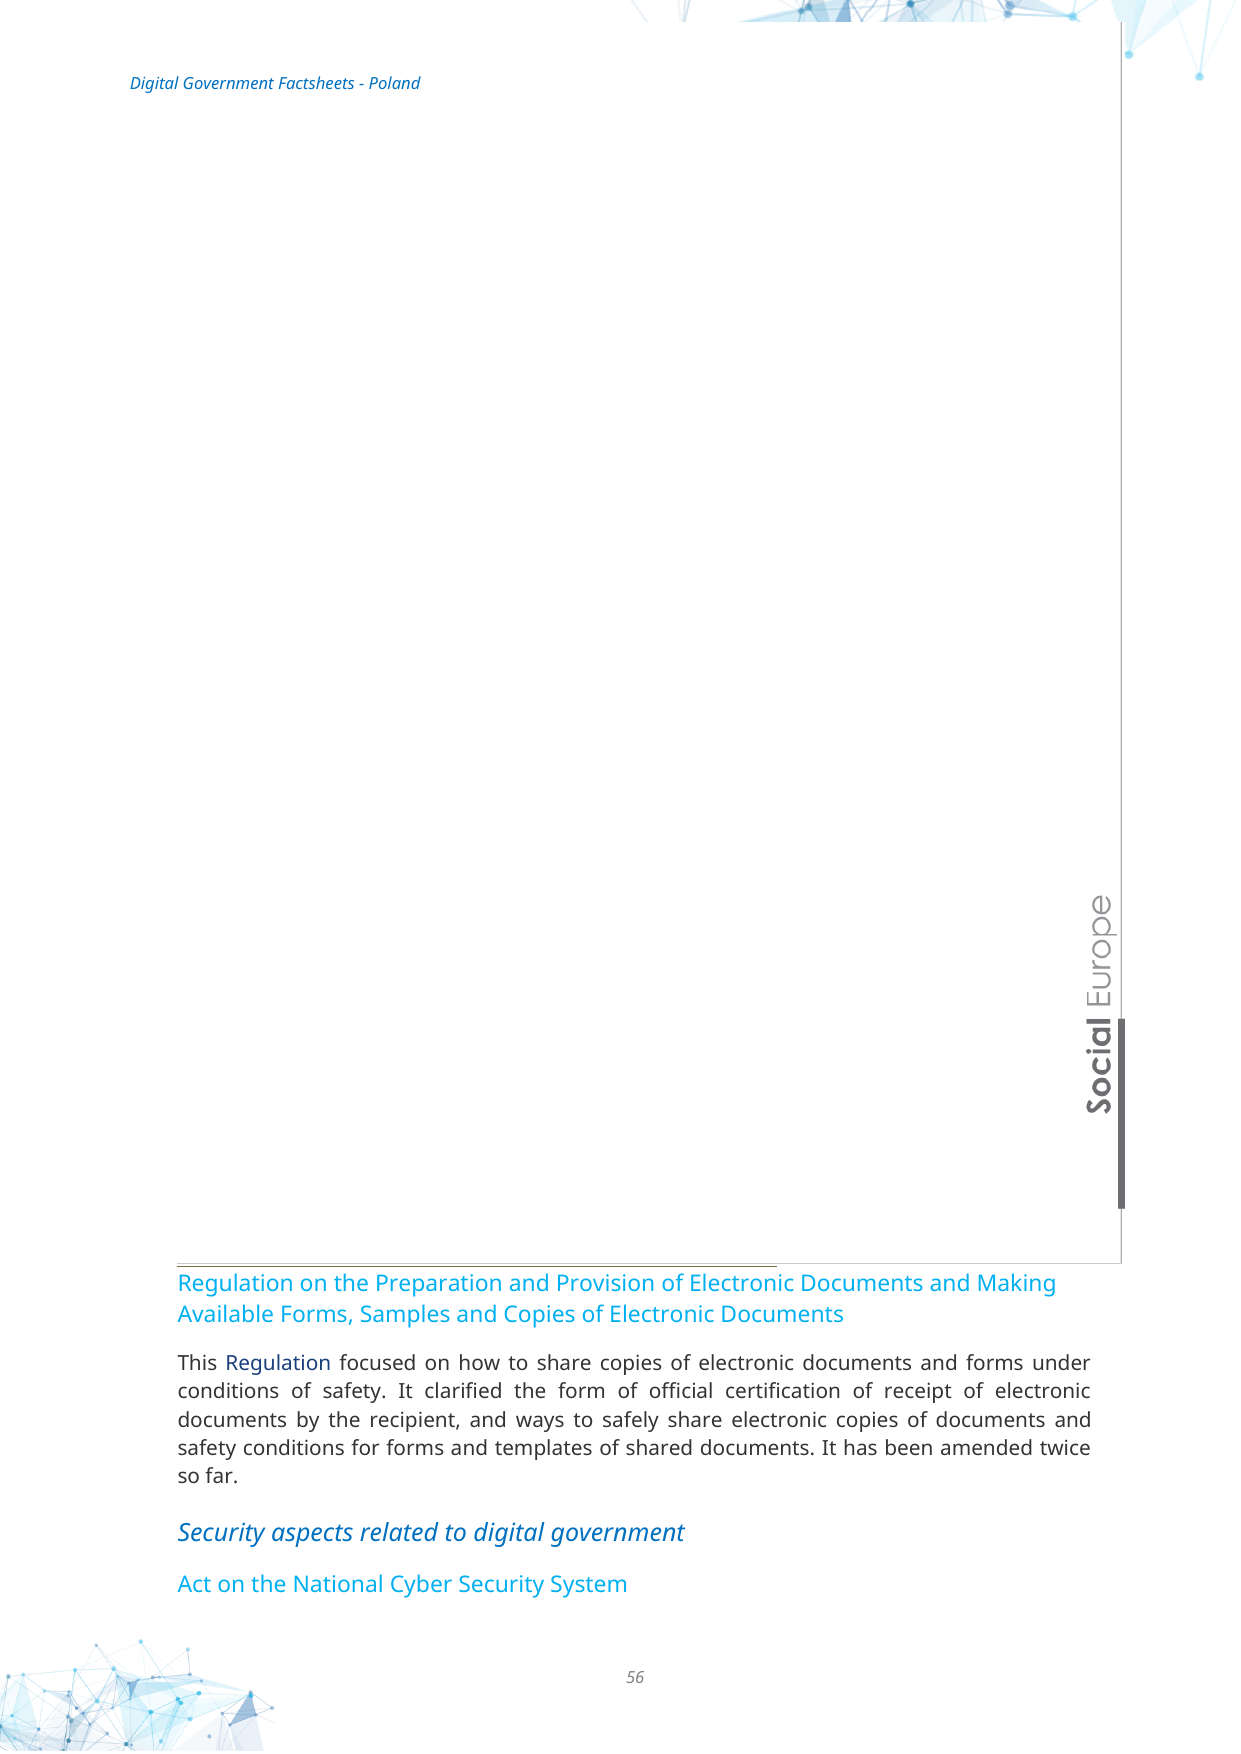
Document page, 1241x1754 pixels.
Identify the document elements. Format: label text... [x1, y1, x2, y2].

subtitle Security aspects related to digital government [177, 1515, 1092, 1549]
picture [177, 22, 1125, 1264]
subtitle Regulation on the Preparation and Provision of Electronic Documents and Making Available Forms, Samples and Copies of Electronic Documents [177, 1267, 1092, 1329]
text This Regulation focused on how to share copies of electronic documents and forms under conditions of safety. It clarified the form of official certification of receipt of electronic documents by the recipient, and ways to safely share electronic copies of documents and safety conditions for forms and templates of shared documents. It has been amended twice so far. [177, 1348, 1092, 1490]
subtitle Act on the National Cyber Security System [177, 1568, 1092, 1599]
